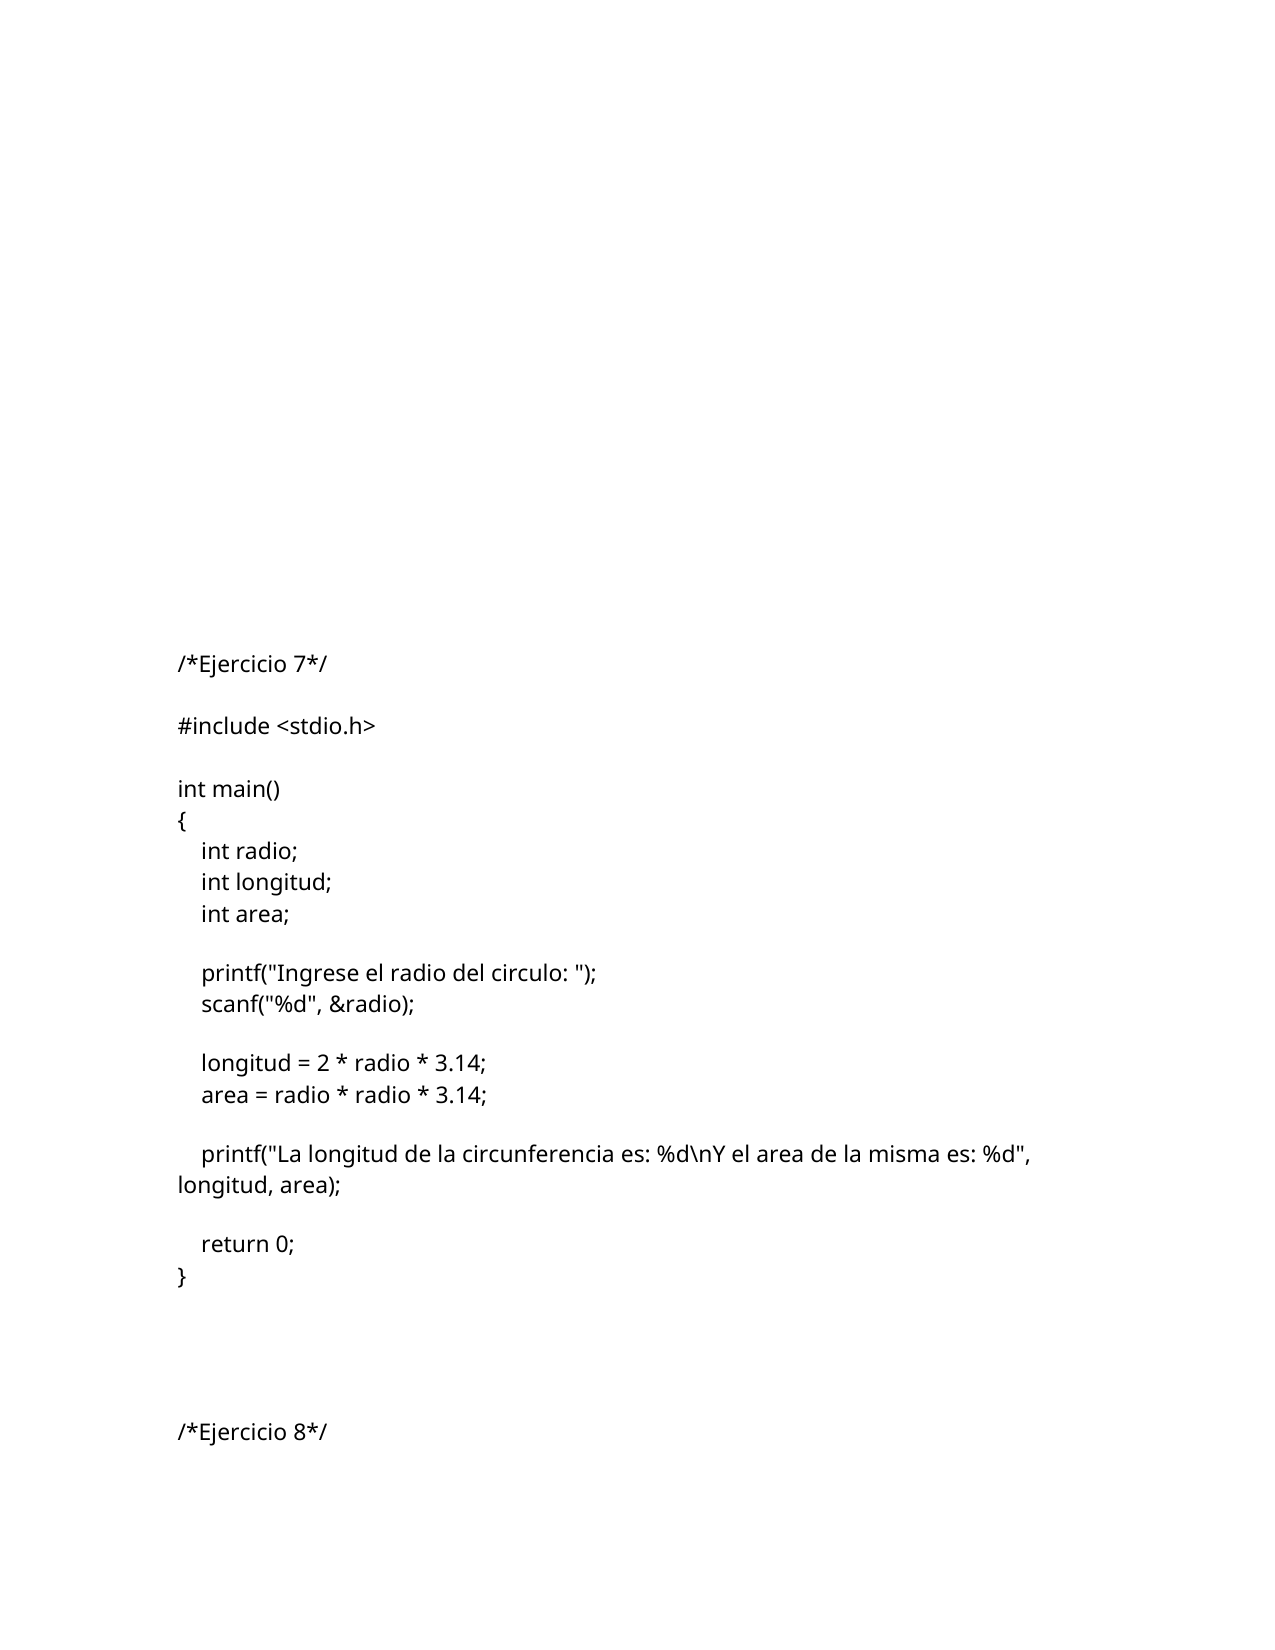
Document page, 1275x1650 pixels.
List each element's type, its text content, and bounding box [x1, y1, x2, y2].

text area = radio * radio * 3.14; [177, 1079, 1098, 1110]
text int area; [177, 898, 1098, 929]
text /*Ejercicio 7*/ [177, 648, 1098, 679]
text /*Ejercicio 8*/ [177, 1416, 1098, 1447]
text { [177, 804, 1098, 835]
text printf("La longitud de la circunferencia es: %d\nY el area de la misma es: %d", longitud, area); [177, 1138, 1098, 1200]
text return 0; [177, 1228, 1098, 1260]
text #include <stdio.h> [177, 710, 1098, 741]
text printf("Ingrese el radio del circulo: "); [177, 957, 1098, 988]
text int main() [177, 773, 1098, 804]
text int radio; [177, 835, 1098, 866]
text int longitud; [177, 866, 1098, 898]
text longitud = 2 * radio * 3.14; [177, 1047, 1098, 1079]
text } [177, 1260, 1098, 1291]
text scanf("%d", &radio); [177, 988, 1098, 1019]
